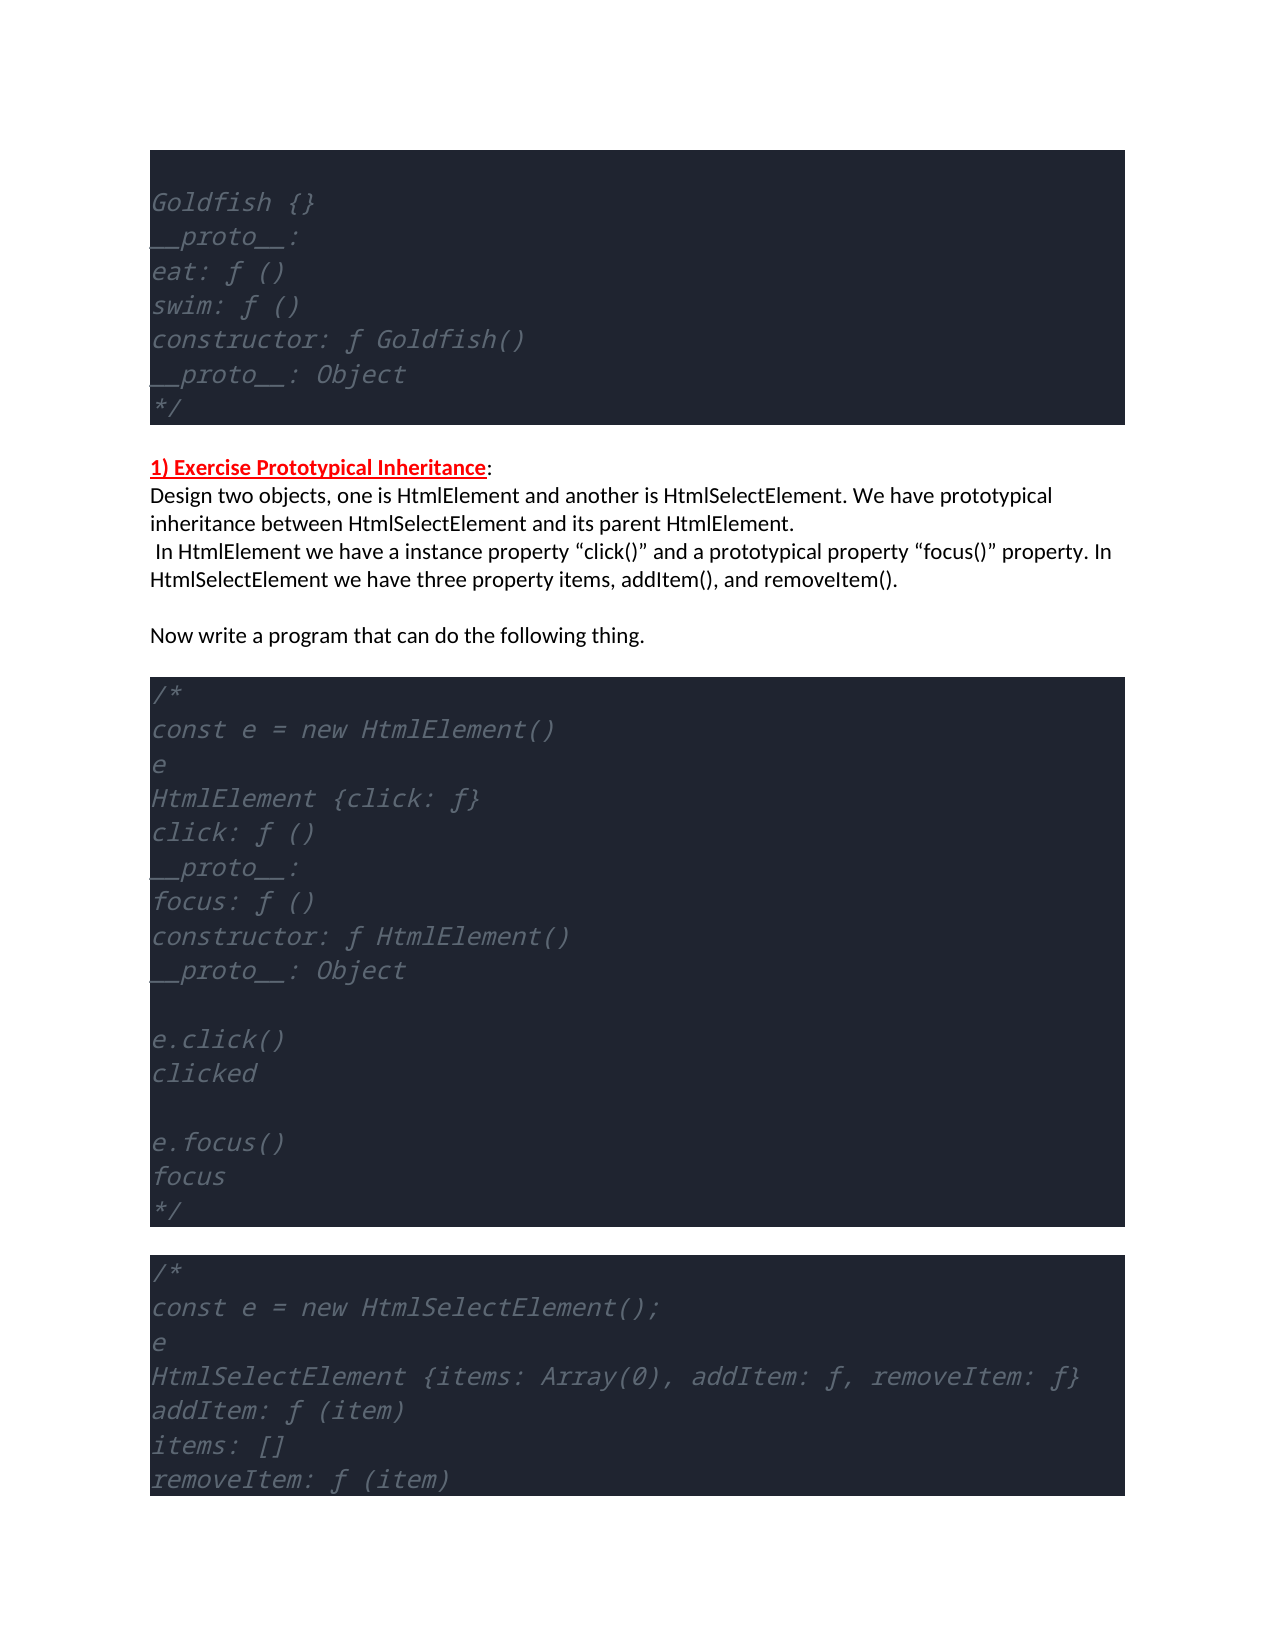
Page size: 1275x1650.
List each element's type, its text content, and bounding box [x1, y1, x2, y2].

text HtmlElement {click: ƒ} [150, 780, 1125, 815]
text constructor: ƒ Goldfish() [150, 322, 1125, 356]
text e [150, 1324, 1125, 1358]
text click: ƒ () [150, 815, 1125, 849]
text e.focus() [150, 1124, 1125, 1158]
text */ [150, 1193, 1125, 1227]
text Now write a program that can do the following thing. [150, 621, 1125, 649]
text __proto__: Object [150, 356, 1125, 391]
text __proto__: [150, 219, 1125, 253]
text clicked [150, 1055, 1125, 1090]
text swim: ƒ () [150, 287, 1125, 322]
text In HtmlElement we have a instance property “click()” and a prototypical property “focus()” property. In HtmlSelectElement we have three property items, addItem(), and removeItem(). [150, 537, 1125, 593]
text __proto__: Object [150, 952, 1125, 987]
text constructor: ƒ HtmlElement() [150, 918, 1125, 952]
text /* [150, 1255, 1125, 1289]
text /* [150, 677, 1125, 712]
text e [150, 746, 1125, 780]
text HtmlSelectElement {items: Array(0), addItem: ƒ, removeItem: ƒ} [150, 1358, 1125, 1393]
text items: [] [150, 1427, 1125, 1461]
text Goldfish {} [150, 184, 1125, 219]
text e.click() [150, 1021, 1125, 1055]
text removeItem: ƒ (item) [150, 1461, 1125, 1496]
text const e = new HtmlElement() [150, 712, 1125, 746]
text eat: ƒ () [150, 253, 1125, 287]
text */ [150, 391, 1125, 425]
text const e = new HtmlSelectElement(); [150, 1289, 1125, 1324]
text 1) Exercise Prototypical Inheritance: [150, 453, 1125, 481]
text Design two objects, one is HtmlElement and another is HtmlSelectElement. We have prototypical inheritance between HtmlSelectElement and its parent HtmlElement. [150, 481, 1125, 537]
text focus [150, 1158, 1125, 1193]
text addItem: ƒ (item) [150, 1393, 1125, 1427]
text __proto__: [150, 849, 1125, 883]
text focus: ƒ () [150, 883, 1125, 918]
